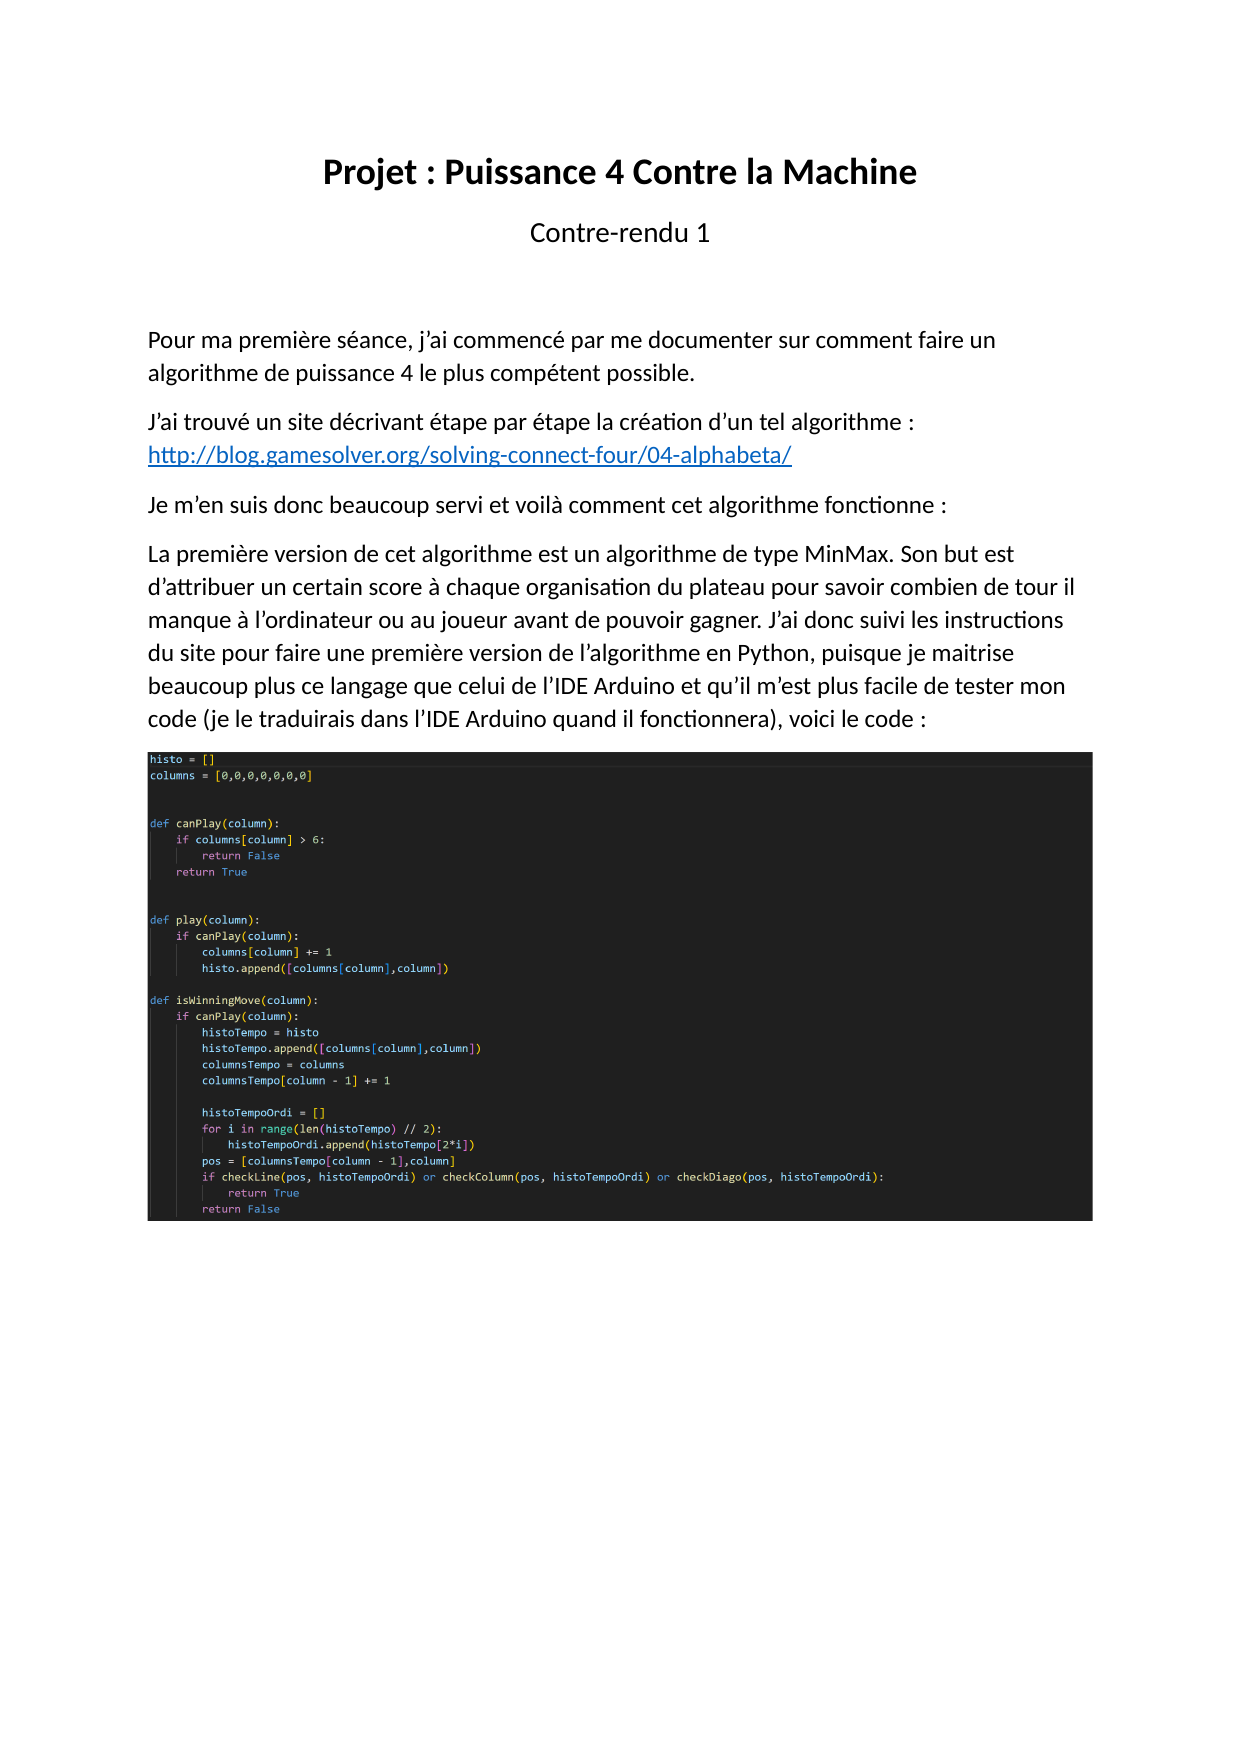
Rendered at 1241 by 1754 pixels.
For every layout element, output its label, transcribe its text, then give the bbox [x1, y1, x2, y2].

text Je m’en suis donc beaucoup servi et voilà comment cet algorithme fonctionne : [148, 489, 1093, 519]
text Contre-rendu 1 [148, 214, 1093, 249]
text Pour ma première séance, j’ai commencé par me documenter sur comment faire un algorithme de puissance 4 le plus compétent possible. [148, 324, 1093, 387]
picture [147, 752, 1093, 1221]
text J’ai trouvé un site décrivant étape par étape la création d’un tel algorithme : http://blog.gamesolver.org/solving-connect-four/04-alphabeta/ [148, 406, 1093, 470]
text Projet : Puissance 4 Contre la Machine [148, 148, 1093, 193]
text La première version de cet algorithme est un algorithme de type MinMax. Son but est d’attribuer un certain score à chaque organisation du plateau pour savoir combien de tour il manque à l’ordinateur ou au joueur avant de pouvoir gagner. J’ai donc suivi les instructions du site pour faire une première version de l’algorithme en Python, puisque je maitrise beaucoup plus ce langage que celui de l’IDE Arduino et qu’il m’est plus facile de tester mon code (je le traduirais dans l’IDE Arduino quand il fonctionnera), voici le code : [148, 538, 1093, 734]
